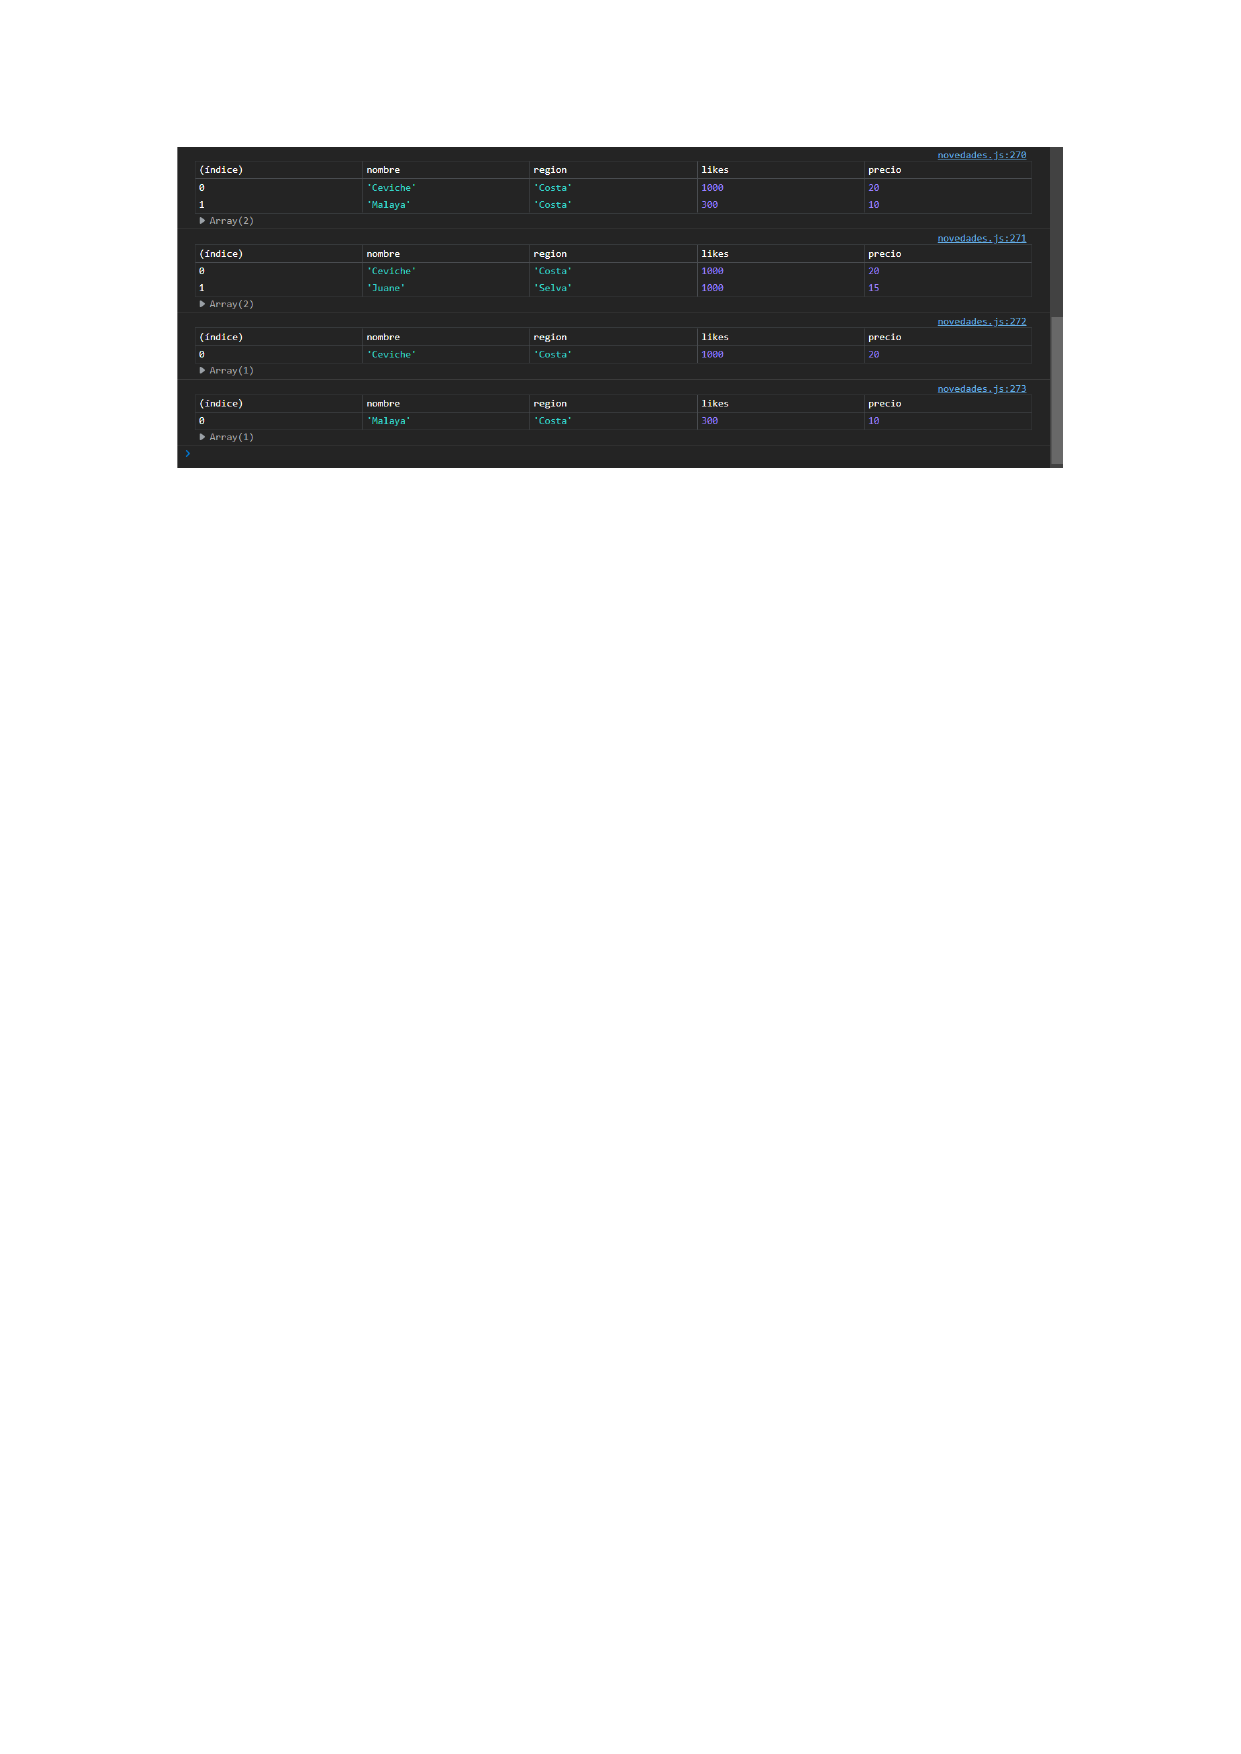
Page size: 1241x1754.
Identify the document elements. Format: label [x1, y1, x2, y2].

picture [177, 147, 1063, 468]
